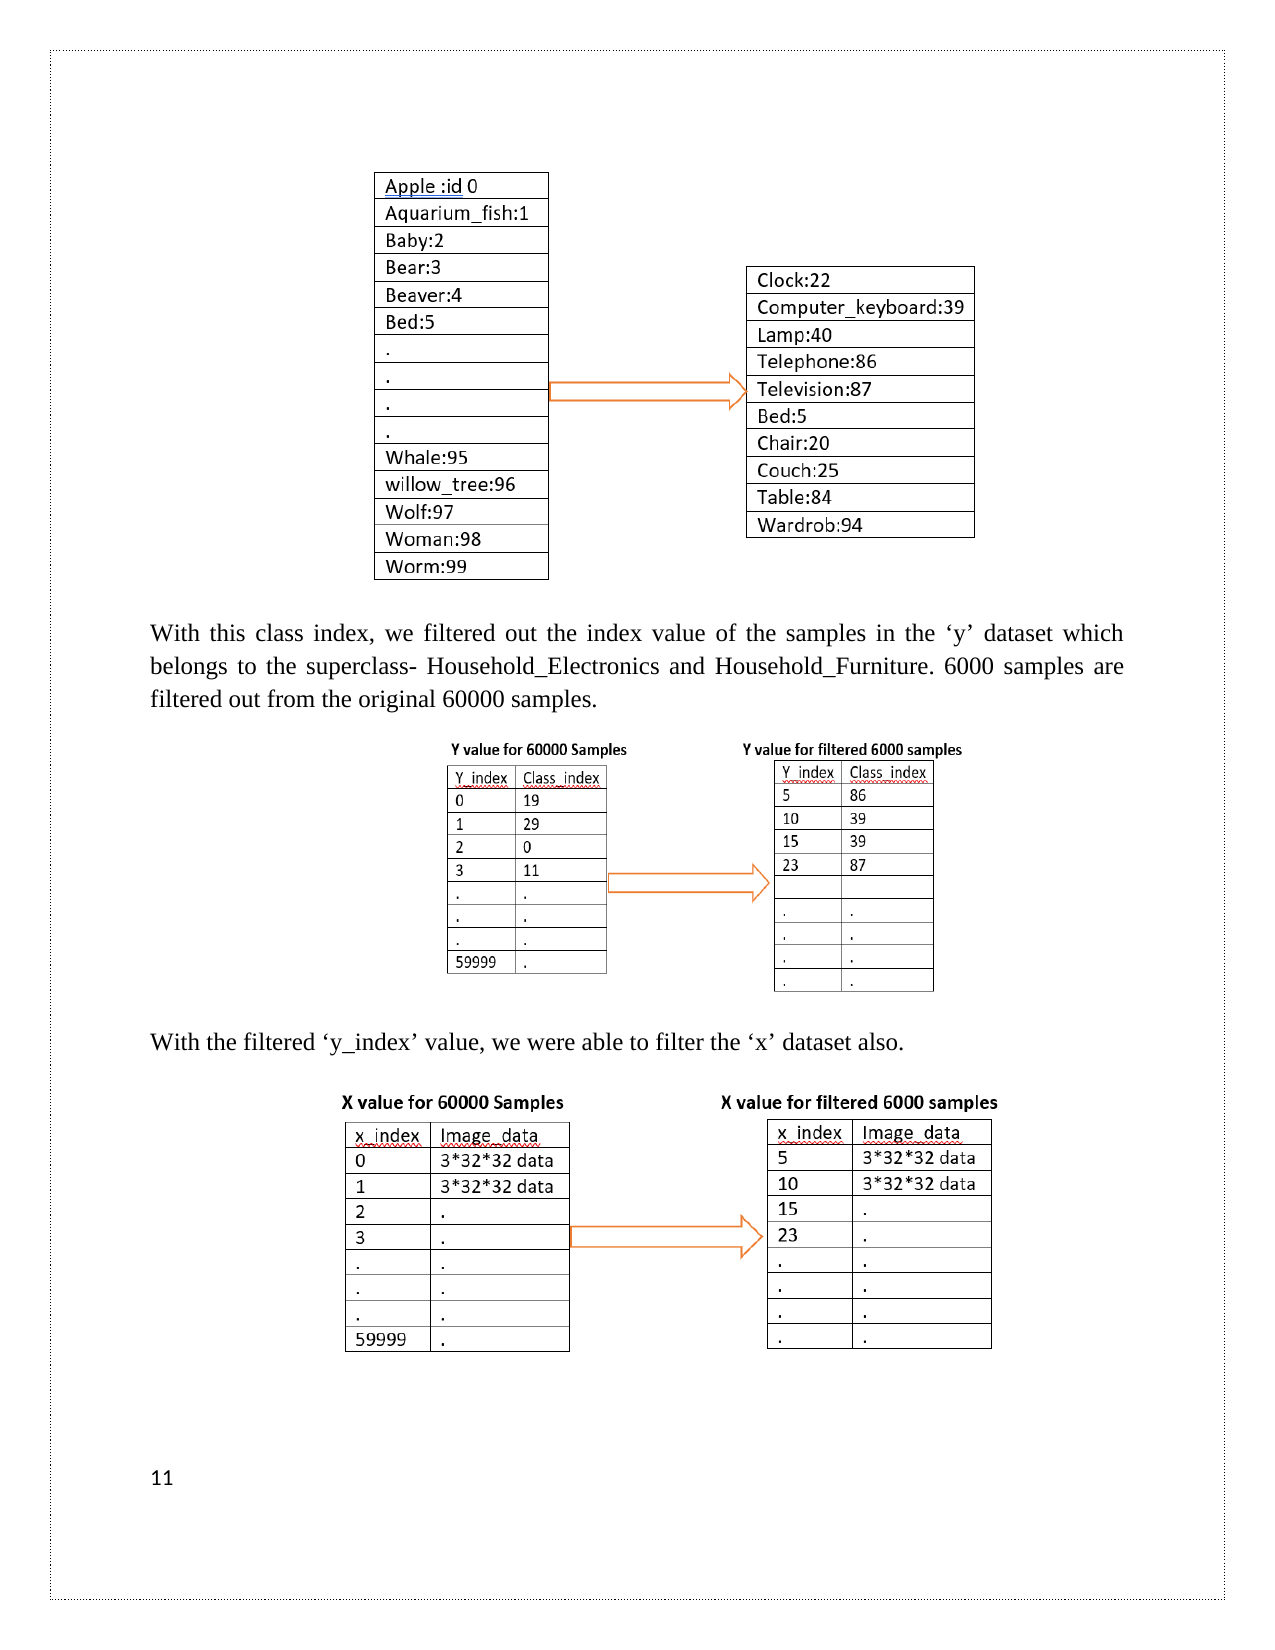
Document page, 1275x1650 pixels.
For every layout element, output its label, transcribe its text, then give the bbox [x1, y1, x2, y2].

picture [318, 150, 1032, 597]
picture [306, 1076, 1019, 1360]
picture [424, 733, 1001, 1006]
text With the filtered ‘y_index’ value, we were able to filter the ‘x’ dataset also. [150, 1027, 1125, 1055]
text With this class index, we filtered out the index value of the samples in the ‘y’ dataset which belongs to the superclass- Household_Electronics and Household_Furniture. 6000 samples are filtered out from the original 60000 samples. [150, 618, 1125, 713]
